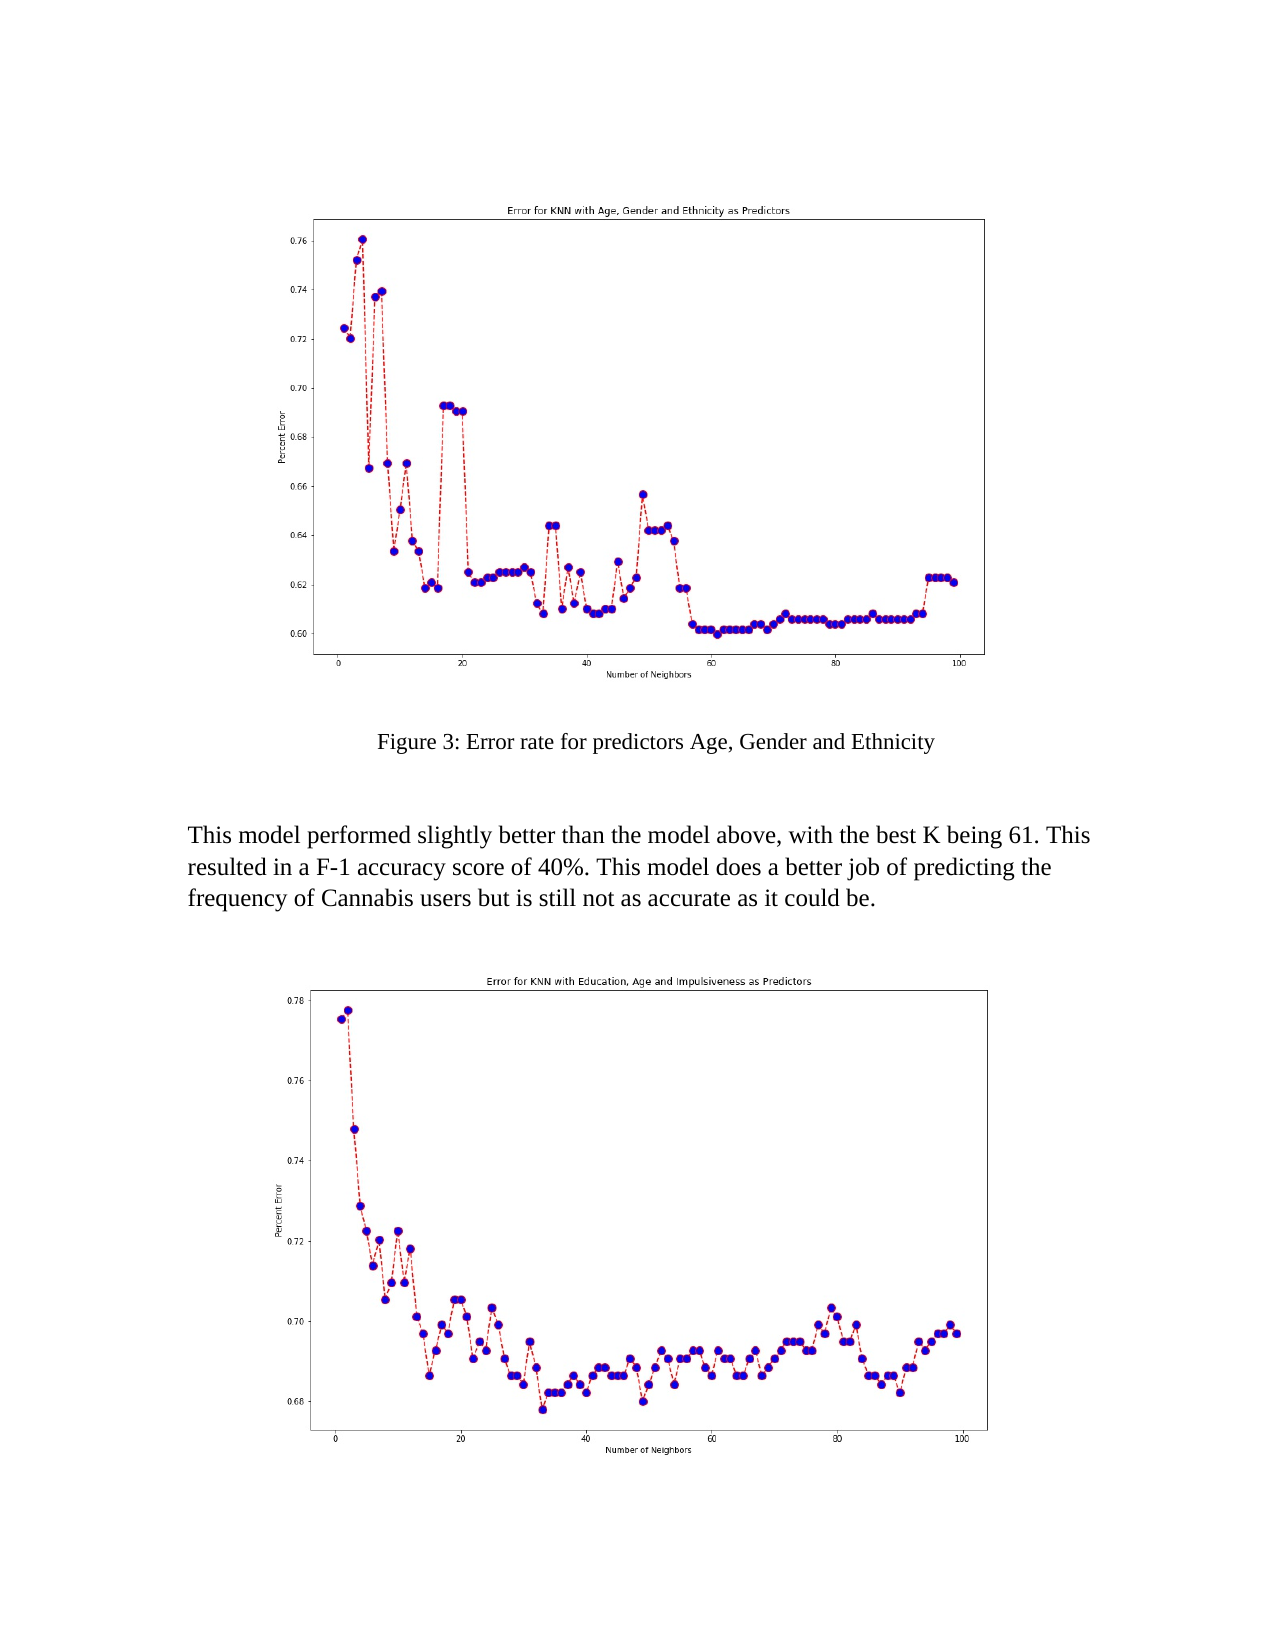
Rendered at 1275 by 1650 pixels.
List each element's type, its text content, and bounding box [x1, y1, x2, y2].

text This model performed slightly better than the model above, with the best K being 61. This resulted in a F-1 accuracy score of 40%. This model does a better job of predicting the frequency of Cannabis users but is still not as accurate as it could be. [187, 821, 1125, 911]
picture [205, 150, 1070, 726]
picture [201, 920, 1074, 1502]
